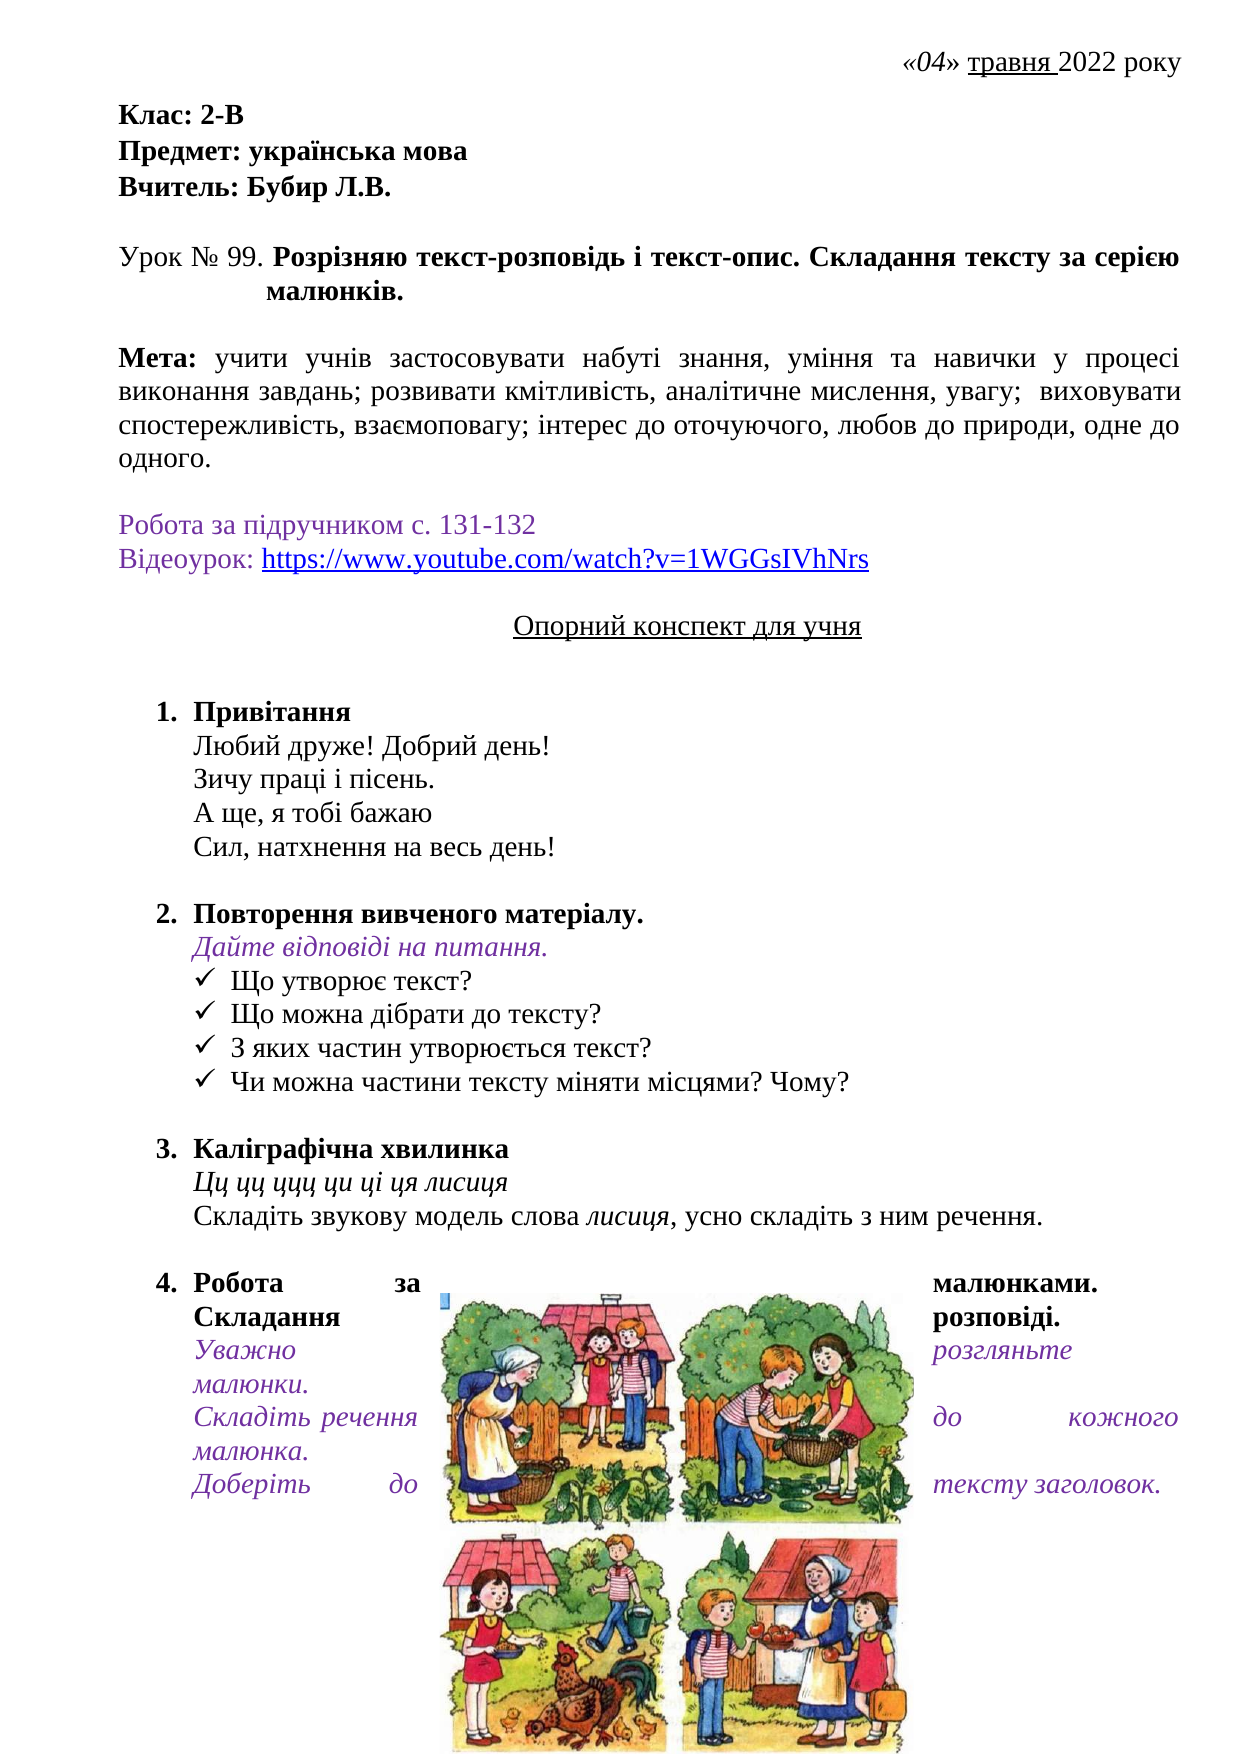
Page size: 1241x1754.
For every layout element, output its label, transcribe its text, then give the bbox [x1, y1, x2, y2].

text Вчитель: Бубир Л.В. [118, 169, 1181, 203]
text Урок № 99. Розрізняю текст-розповідь і текст-опис. Складання тексту за серією малюнків. [118, 239, 1181, 306]
text Доберіть до тексту заголовок. [914, 1466, 1181, 1500]
text Уважно розгляньте малюнки. [914, 1332, 1181, 1399]
text Цц цц ццц ци ці ця лисиця [193, 1164, 1181, 1198]
list Дайте відповіді на питання. [193, 929, 1181, 963]
text Відеоурок: https://www.youtube.com/watch?v=1WGGsIVhNrs [118, 541, 1181, 574]
list З яких частин утворюється текст? [193, 1030, 1181, 1064]
list Чи можна частини тексту міняти місцями? Чому? [193, 1064, 1181, 1097]
text Мета: учити учнів застосовувати набуті знання, уміння та навички у процесі виконання завдань; розвивати кмітливість, аналітичне мислення, увагу; виховувати спостережливість, взаємоповагу; інтерес до оточуючого, любов до природи, одне до одного. [118, 340, 1181, 474]
text Любий друже! Добрий день! [193, 728, 1181, 762]
text Уважно розгляньте малюнки. [193, 1332, 438, 1399]
list Що утворює текст? [193, 963, 1181, 996]
text Предмет: українська мова [118, 133, 1181, 167]
text Клас: 2-В [118, 97, 1181, 131]
text Складіть звукову модель слова лисиця, усно складіть з ним речення. [193, 1198, 1181, 1232]
text Доберіть до тексту заголовок. [193, 1466, 438, 1500]
list Робота за малюнками. Складання розповіді. [156, 1265, 1181, 1332]
text Зичу праці і пісень. [193, 762, 1181, 795]
list Привітання [156, 694, 1181, 728]
text Складіть речення до кожного малюнка. [914, 1399, 1181, 1466]
picture [438, 1293, 914, 1753]
list Опорний конспект для учня [193, 608, 1181, 642]
text Робота за підручником с. 131-132 [118, 507, 1181, 541]
list Каліграфічна хвилинка [156, 1131, 1181, 1164]
text «04» травня 2022 року [118, 44, 1181, 78]
list Повторення вивченого матеріалу. [156, 896, 1181, 929]
text А ще, я тобі бажаю [193, 795, 1181, 829]
text Складіть речення до кожного малюнка. [193, 1399, 438, 1466]
text Сил, натхнення на весь день! [193, 829, 1181, 862]
list Що можна дібрати до тексту? [193, 996, 1181, 1030]
